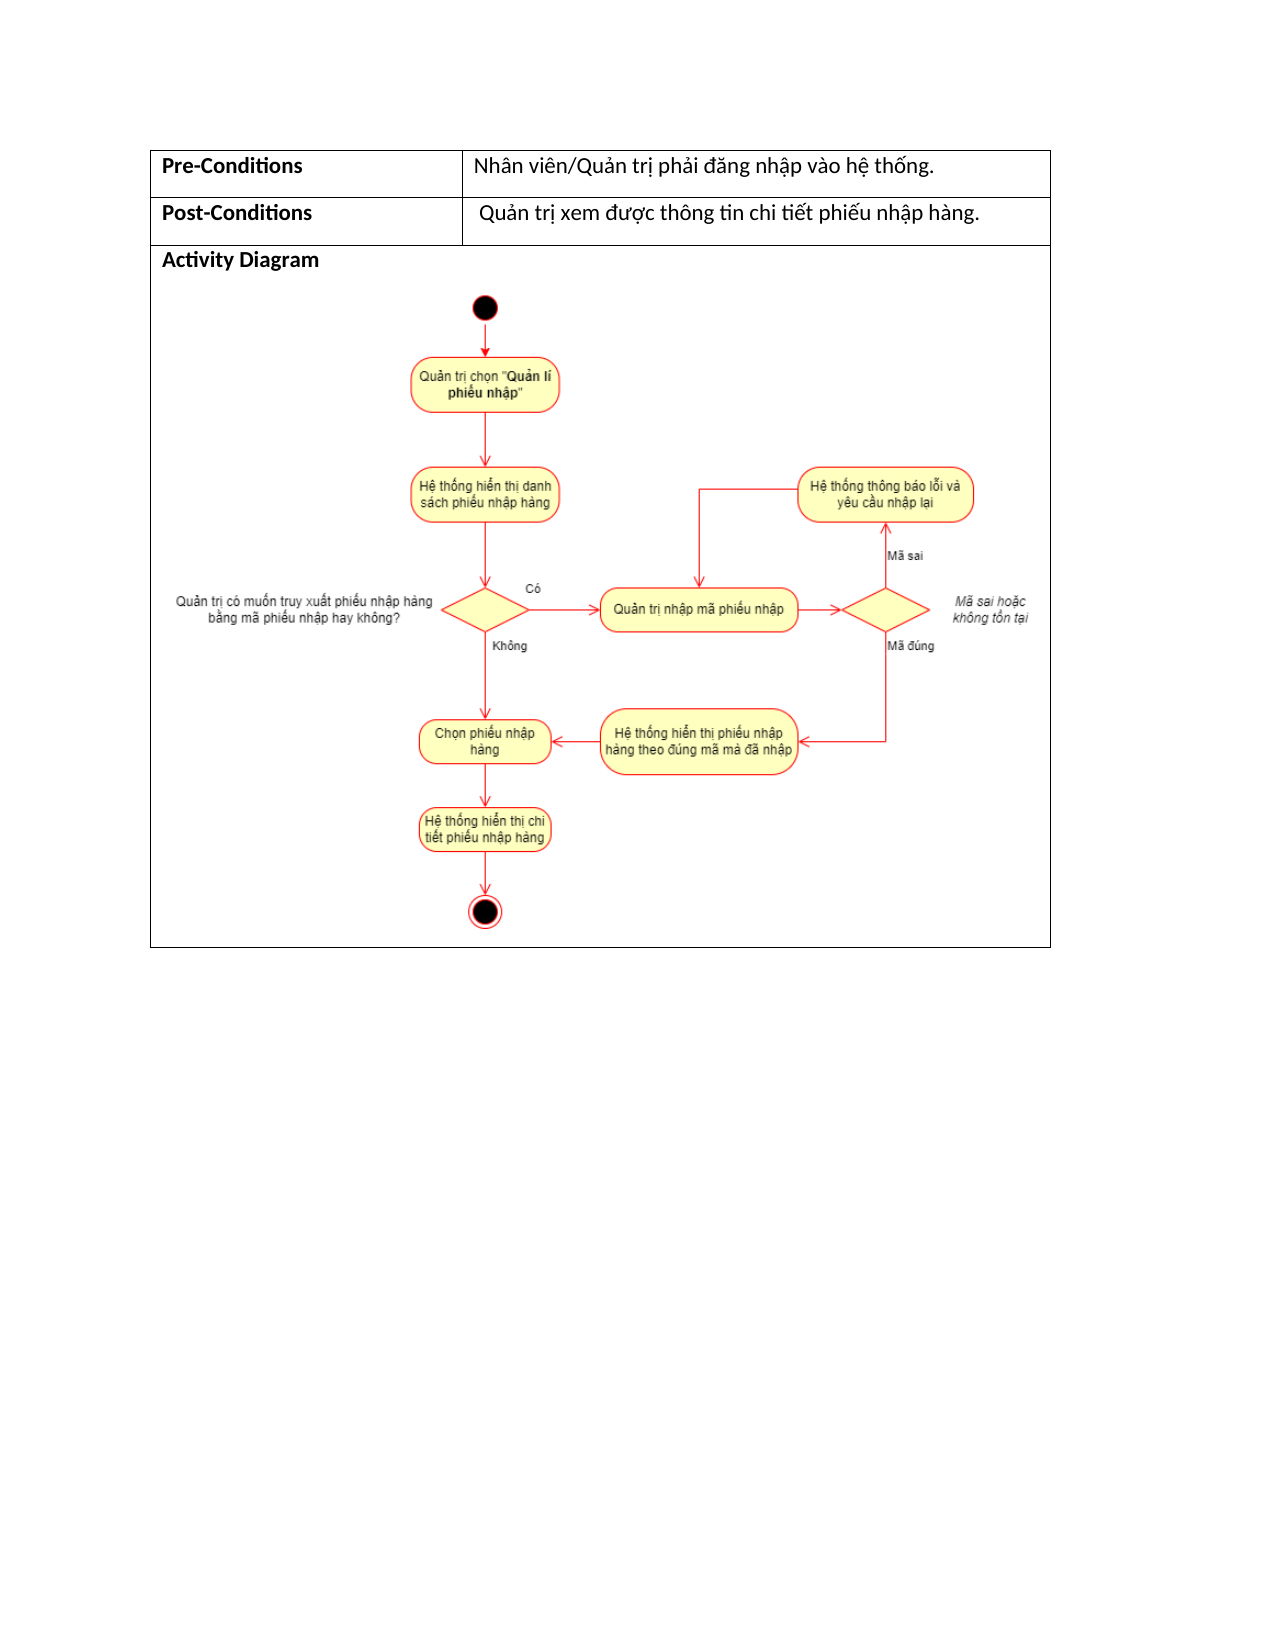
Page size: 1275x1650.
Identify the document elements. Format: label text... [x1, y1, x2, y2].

table_cell Activity Diagram [151, 246, 1050, 947]
table_cell Post-Conditions [151, 198, 462, 244]
table_cell Quản trị xem được thông tin chi tiết phiếu nhập hàng. [463, 198, 1050, 244]
picture [161, 292, 1040, 929]
table_cell Nhân viên/Quản trị phải đăng nhập vào hệ thống. [463, 151, 1050, 197]
table_cell Pre-Conditions [151, 151, 462, 197]
